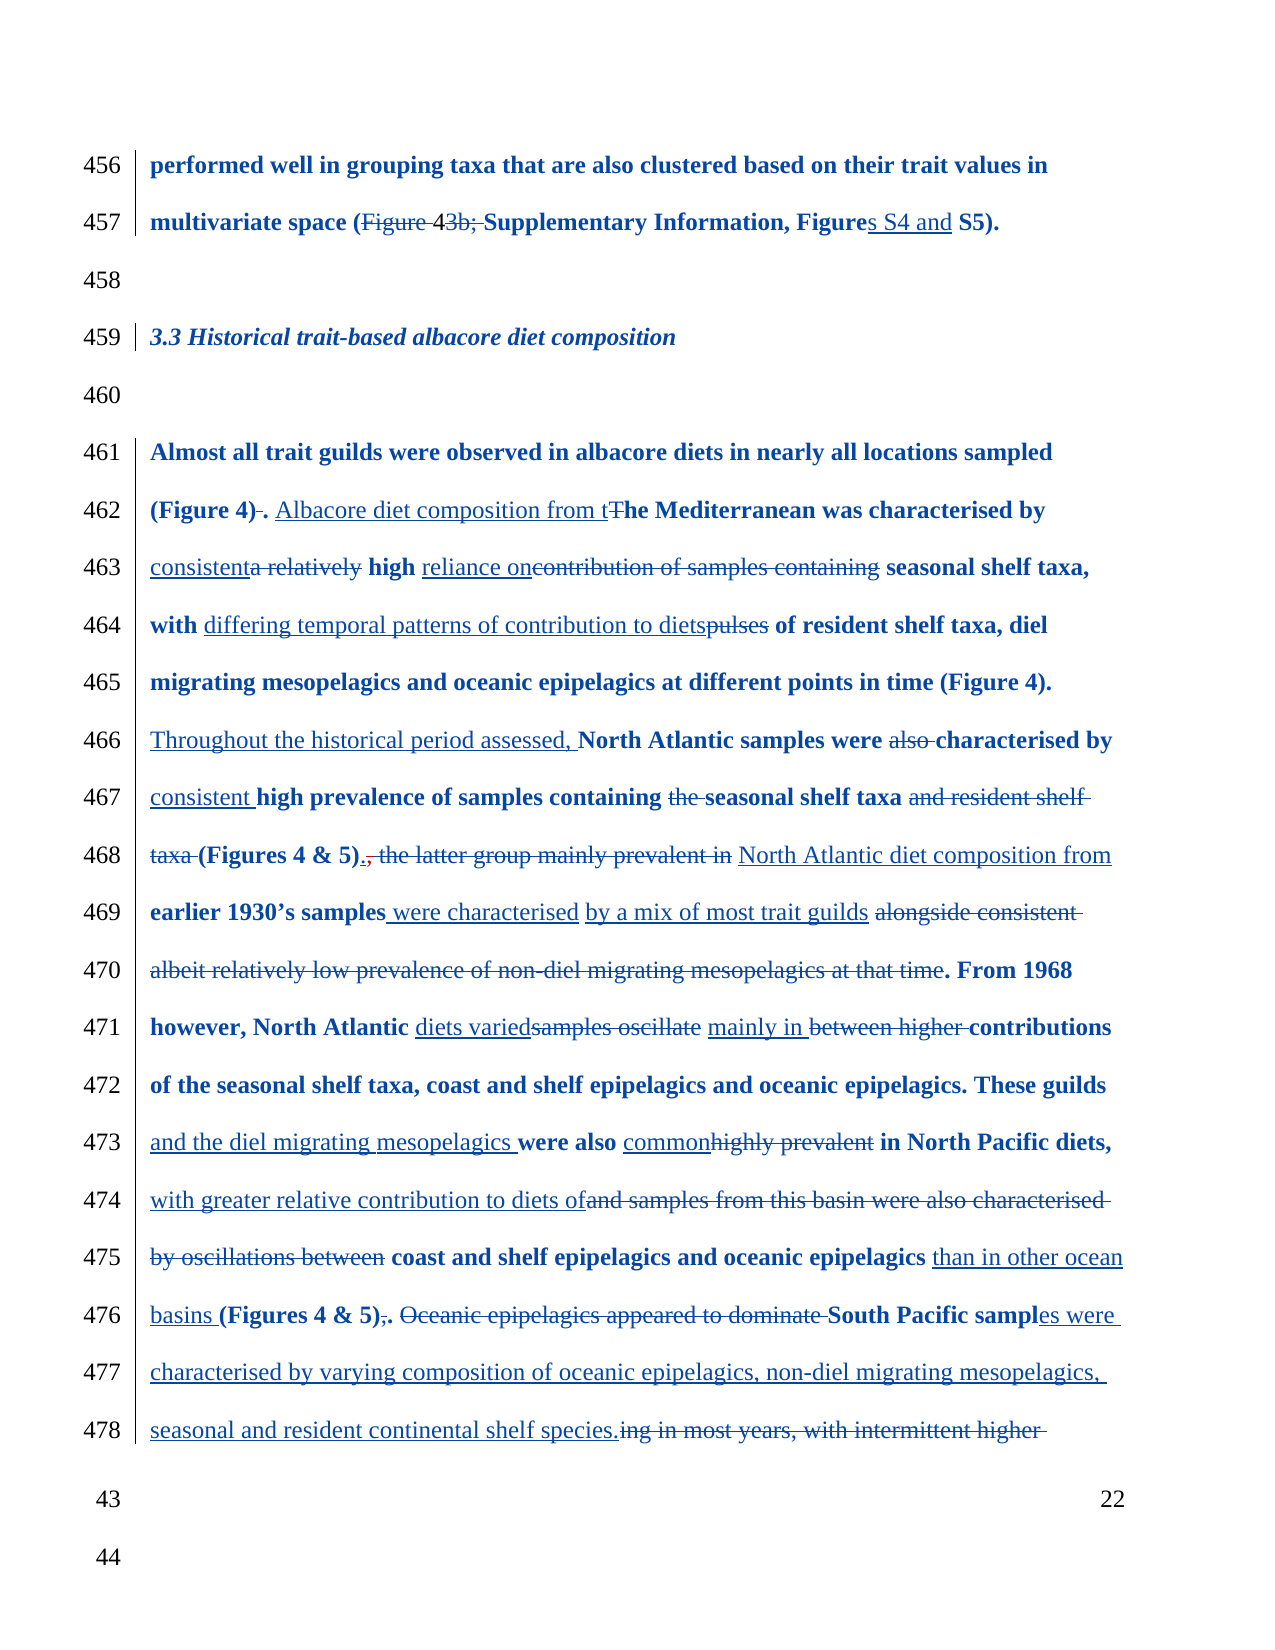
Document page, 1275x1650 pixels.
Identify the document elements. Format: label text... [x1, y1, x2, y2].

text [150, 437, 1125, 1444]
subtitle 3.3 Historical trait-based albacore diet composition [150, 322, 1125, 351]
